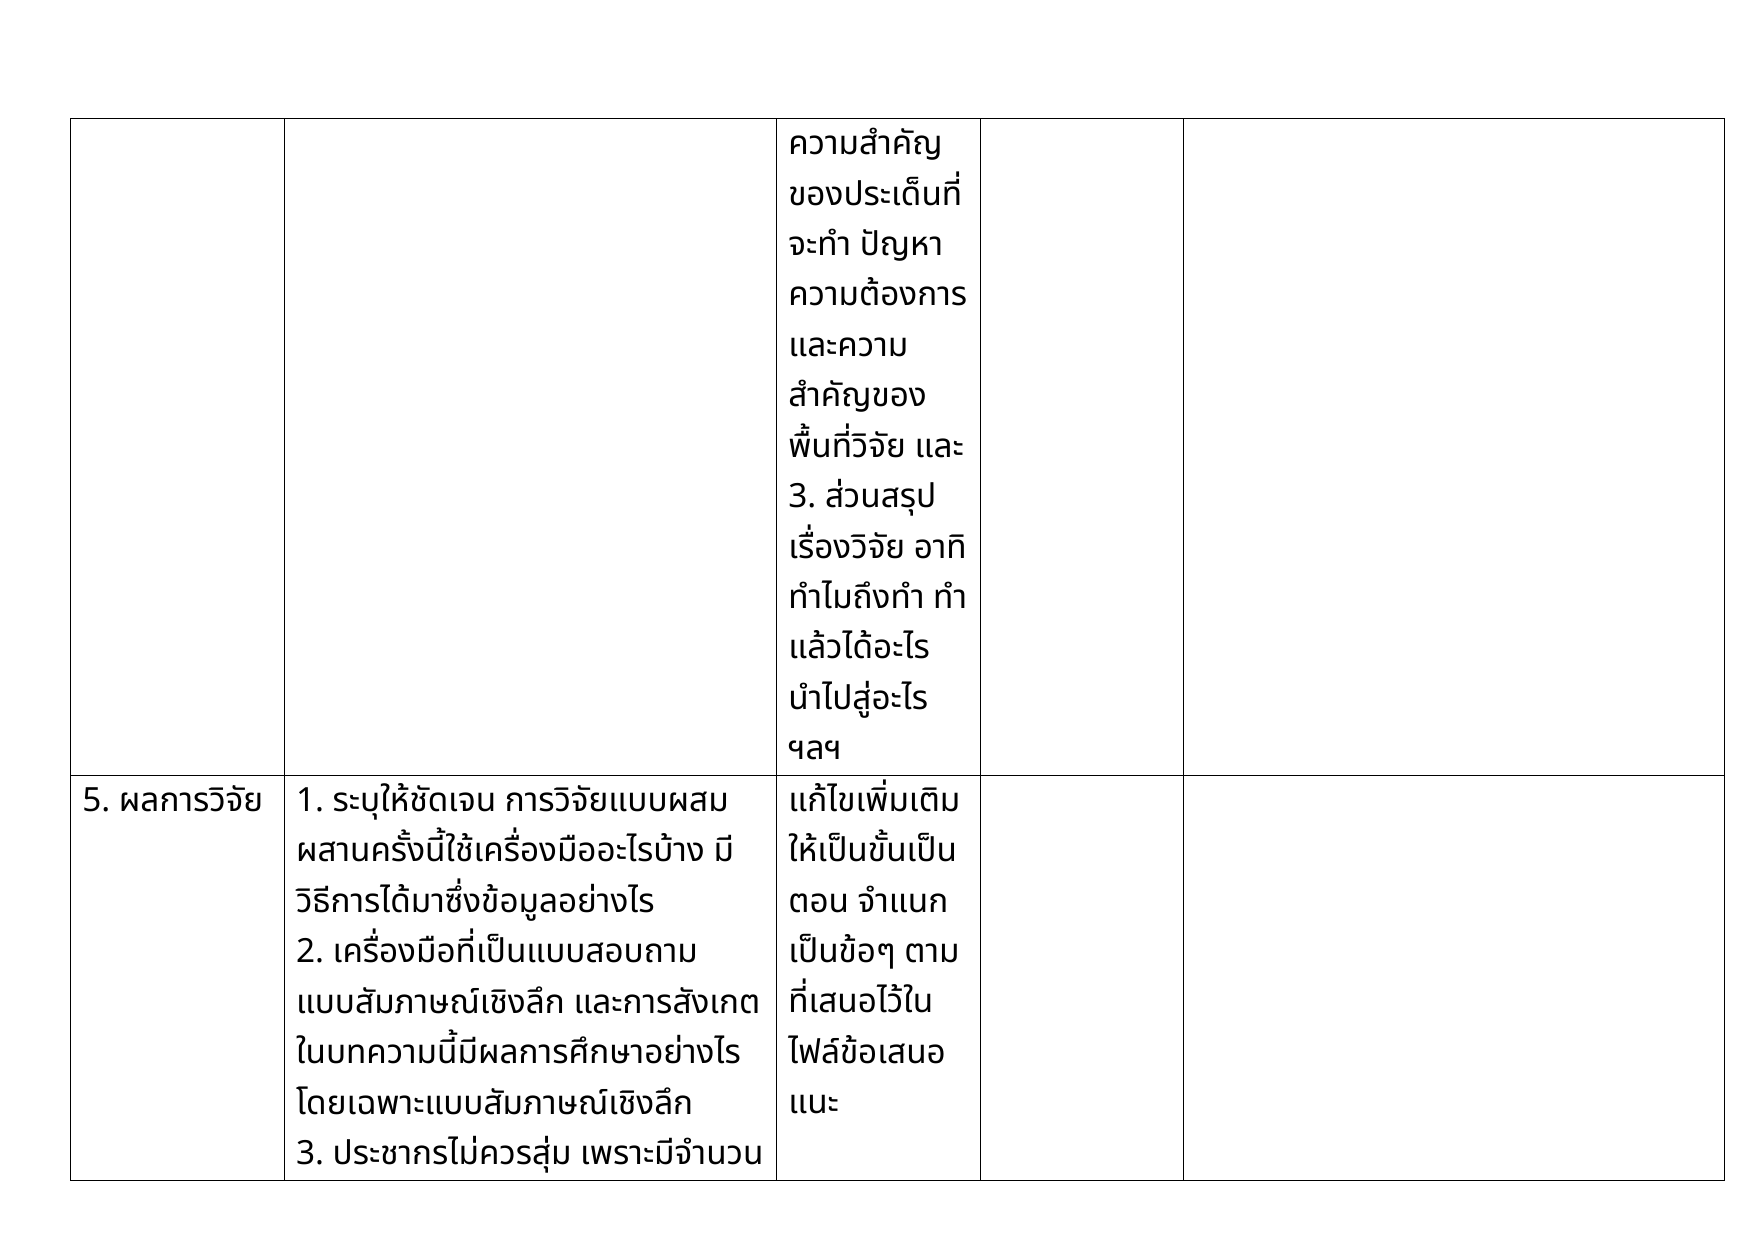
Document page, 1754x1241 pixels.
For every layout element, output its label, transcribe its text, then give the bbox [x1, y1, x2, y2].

table_cell [981, 776, 1183, 1180]
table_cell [285, 776, 776, 1180]
table_cell 5. ผลการวิจัย [71, 776, 284, 1180]
table_cell [981, 119, 1183, 775]
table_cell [777, 119, 980, 775]
table_cell [1184, 776, 1724, 1180]
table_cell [285, 119, 776, 775]
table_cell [71, 119, 284, 775]
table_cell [777, 776, 980, 1180]
table_cell [1184, 119, 1724, 775]
